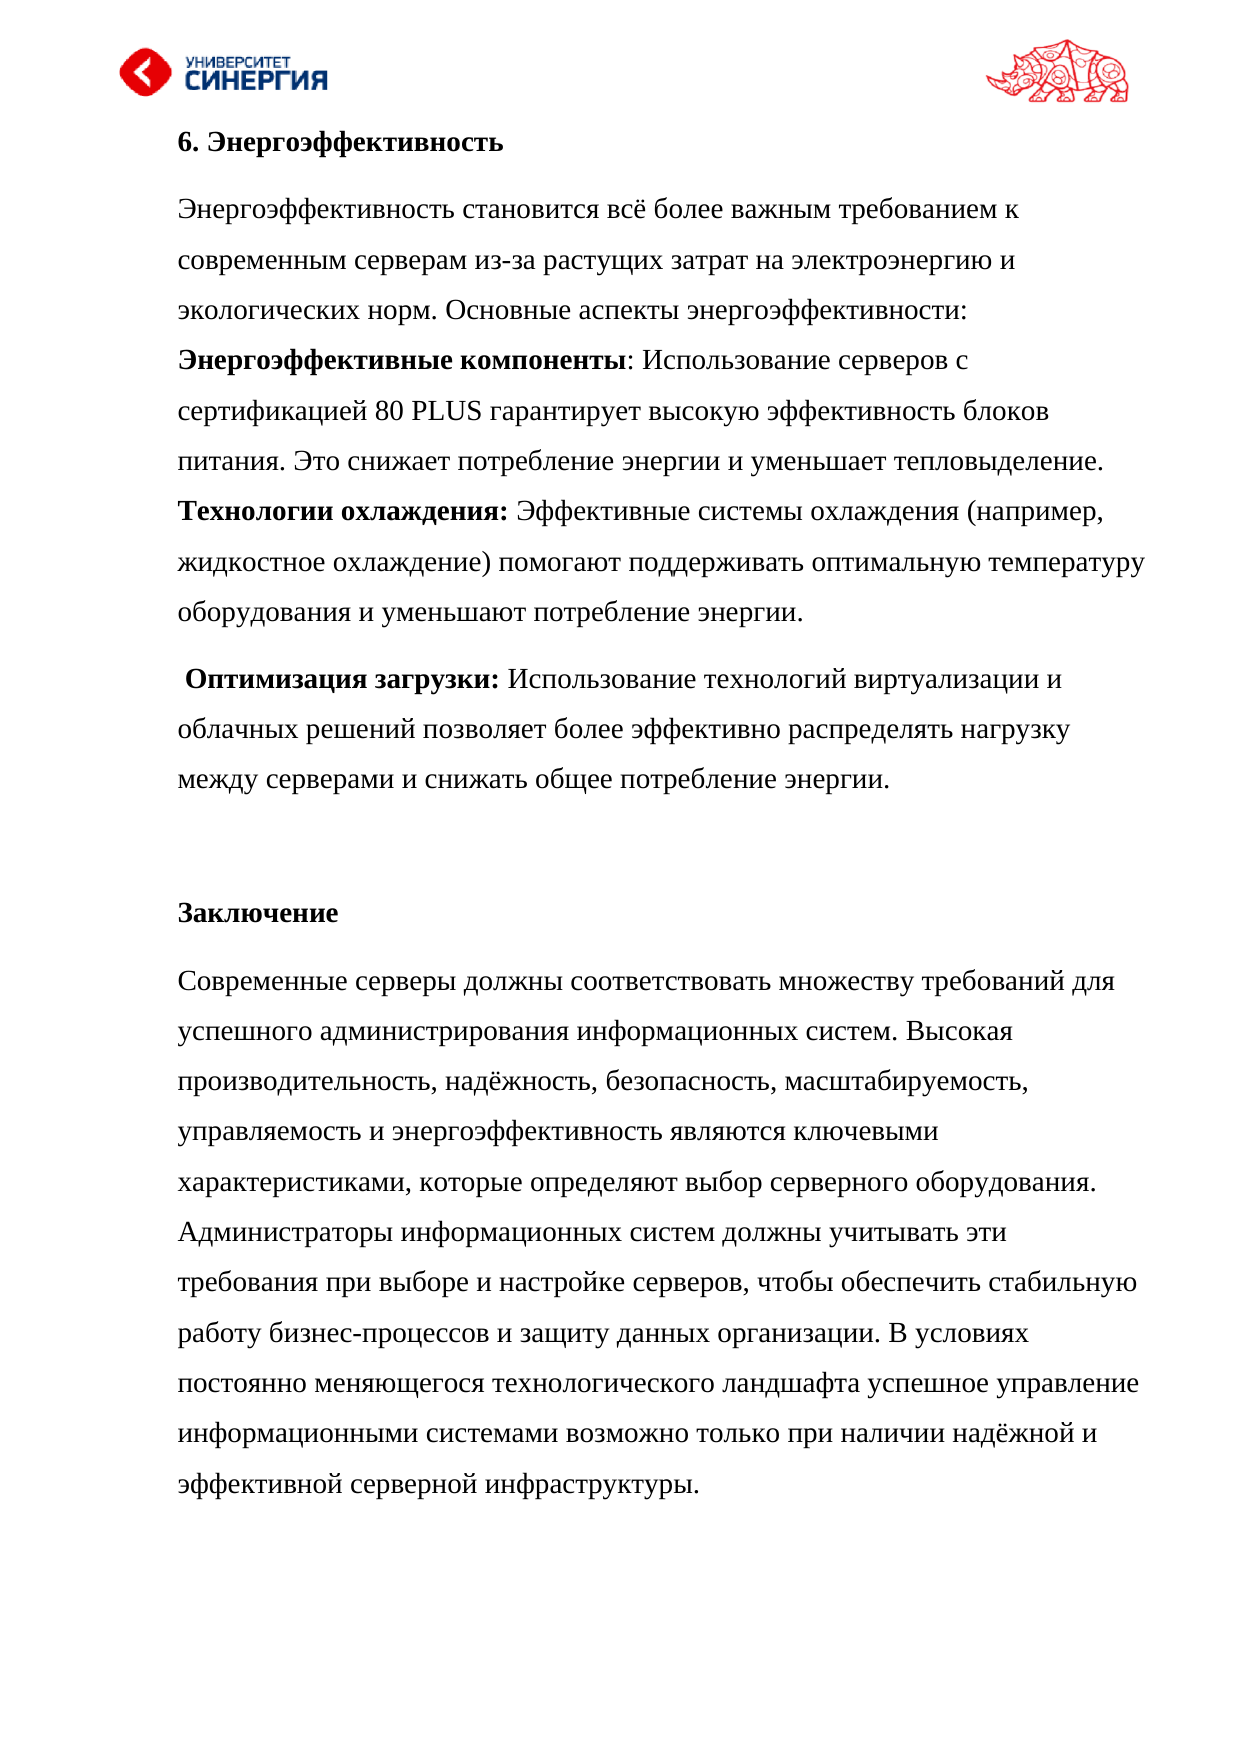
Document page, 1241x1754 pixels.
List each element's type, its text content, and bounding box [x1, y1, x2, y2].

text Оптимизация загрузки: Использование технологий виртуализации и облачных решений позволяет более эффективно распределять нагрузку между серверами и снижать общее потребление энергии. [177, 661, 1152, 795]
picture [0, 0, 1236, 125]
text 6. Энергоэффективность [177, 125, 1152, 158]
text Современные серверы должны соответствовать множеству требований для успешного администрирования информационных систем. Высокая производительность, надёжность, безопасность, масштабируемость, управляемость и энергоэффективность являются ключевыми характеристиками, которые определяют выбор серверного оборудования. Администраторы информационных систем должны учитывать эти требования при выборе и настройке серверов, чтобы обеспечить стабильную работу бизнес-процессов и защиту данных организации. В условиях постоянно меняющегося технологического ландшафта успешное управление информационными системами возможно только при наличии надёжной и эффективной серверной инфраструктуры. [177, 963, 1152, 1499]
text Заключение [177, 896, 1152, 929]
text Энергоэффективность становится всё более важным требованием к современным серверам из-за растущих затрат на электроэнергию и экологических норм. Основные аспекты энергоэффективности: Энергоэффективные компоненты: Использование серверов с сертификацией 80 PLUS гарантирует высокую эффективность блоков питания. Это снижает потребление энергии и уменьшает тепловыделение. Технологии охлаждения: Эффективные системы охлаждения (например, жидкостное охлаждение) помогают поддерживать оптимальную температуру оборудования и уменьшают потребление энергии. [177, 192, 1152, 628]
